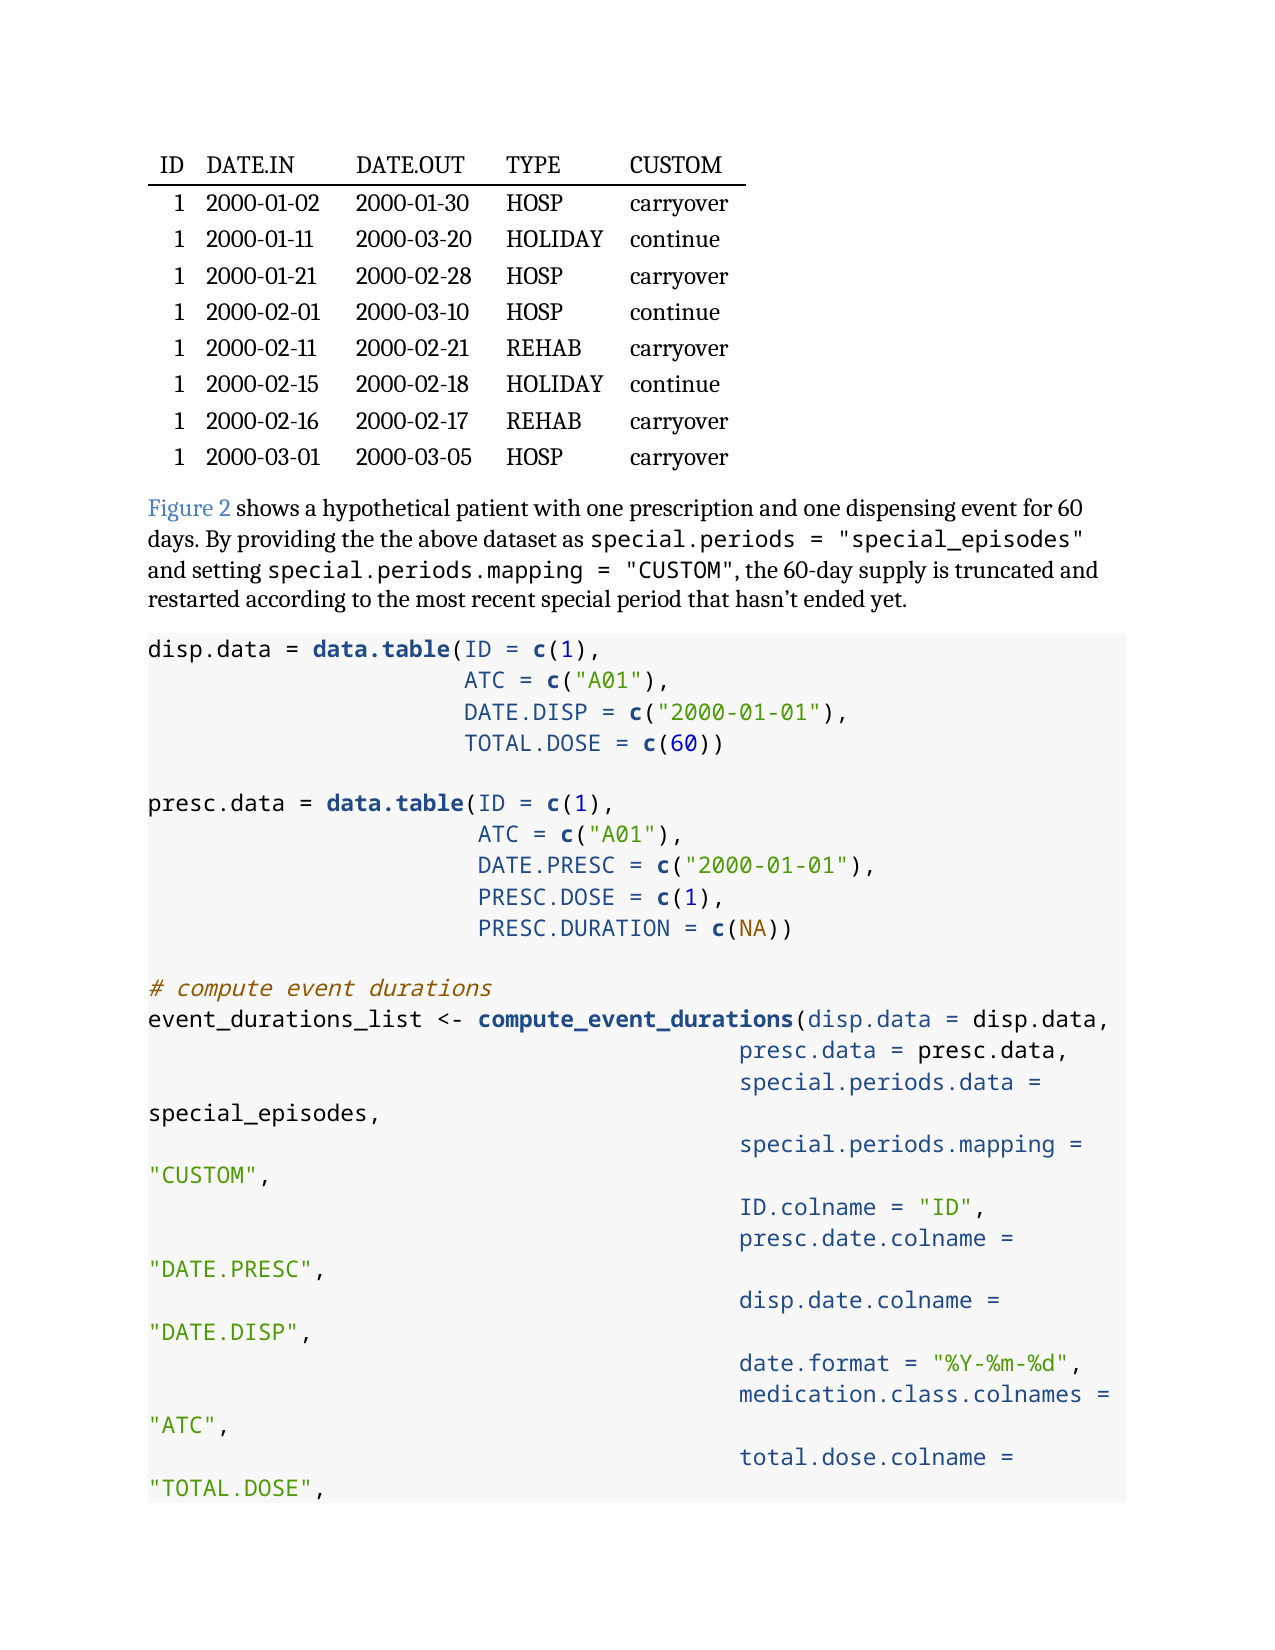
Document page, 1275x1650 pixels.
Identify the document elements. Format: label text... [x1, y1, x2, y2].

table_cell carryover [619, 330, 746, 367]
table_cell 2000-02-18 [345, 367, 494, 403]
table_header CUSTOM [619, 148, 746, 184]
table_cell 2000-03-20 [345, 222, 494, 258]
table_cell 1 [148, 186, 195, 222]
table_cell 1 [148, 439, 195, 475]
table_cell 2000-02-16 [195, 403, 344, 439]
table_cell 1 [148, 258, 195, 294]
table_cell HOSP [495, 294, 618, 330]
table_cell continue [619, 222, 746, 258]
table_cell 2000-02-01 [195, 294, 344, 330]
table_header TYPE [495, 148, 618, 184]
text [148, 633, 1127, 1503]
table_cell HOSP [495, 186, 618, 222]
table_cell carryover [619, 403, 746, 439]
table_cell HOLIDAY [495, 367, 618, 403]
table_cell carryover [619, 258, 746, 294]
table_cell 2000-03-10 [345, 294, 494, 330]
table_header DATE.IN [195, 148, 344, 184]
table_cell HOSP [495, 258, 618, 294]
table_cell carryover [619, 439, 746, 475]
table_cell 2000-03-01 [195, 439, 344, 475]
table_cell HOLIDAY [495, 222, 618, 258]
table_cell continue [619, 367, 746, 403]
table_cell HOSP [495, 439, 618, 475]
text Figure 2 shows a hypothetical patient with one prescription and one dispensing event for 60 days. By providing the the above dataset as special.periods = "special_episodes" and setting special.periods.mapping = "CUSTOM", the 60-day supply is truncated and restarted according to the most recent special period that hasn’t ended yet. [148, 494, 1127, 614]
table_cell 2000-01-02 [195, 186, 344, 222]
table_cell 2000-03-05 [345, 439, 494, 475]
table_cell 1 [148, 403, 195, 439]
table_cell 2000-02-28 [345, 258, 494, 294]
table_cell 2000-02-15 [195, 367, 344, 403]
table_cell 2000-02-11 [195, 330, 344, 367]
table_header ID [148, 148, 195, 184]
table_cell continue [619, 294, 746, 330]
table_cell 1 [148, 222, 195, 258]
table_cell 2000-01-30 [345, 186, 494, 222]
table_cell REHAB [495, 403, 618, 439]
table_cell 2000-02-17 [345, 403, 494, 439]
table_cell 1 [148, 367, 195, 403]
table_header DATE.OUT [345, 148, 494, 184]
table_cell REHAB [495, 330, 618, 367]
table_cell 2000-01-21 [195, 258, 344, 294]
table_cell 2000-01-11 [195, 222, 344, 258]
table_cell 1 [148, 330, 195, 367]
table_cell 2000-02-21 [345, 330, 494, 367]
table_cell 1 [148, 294, 195, 330]
table_cell carryover [619, 186, 746, 222]
